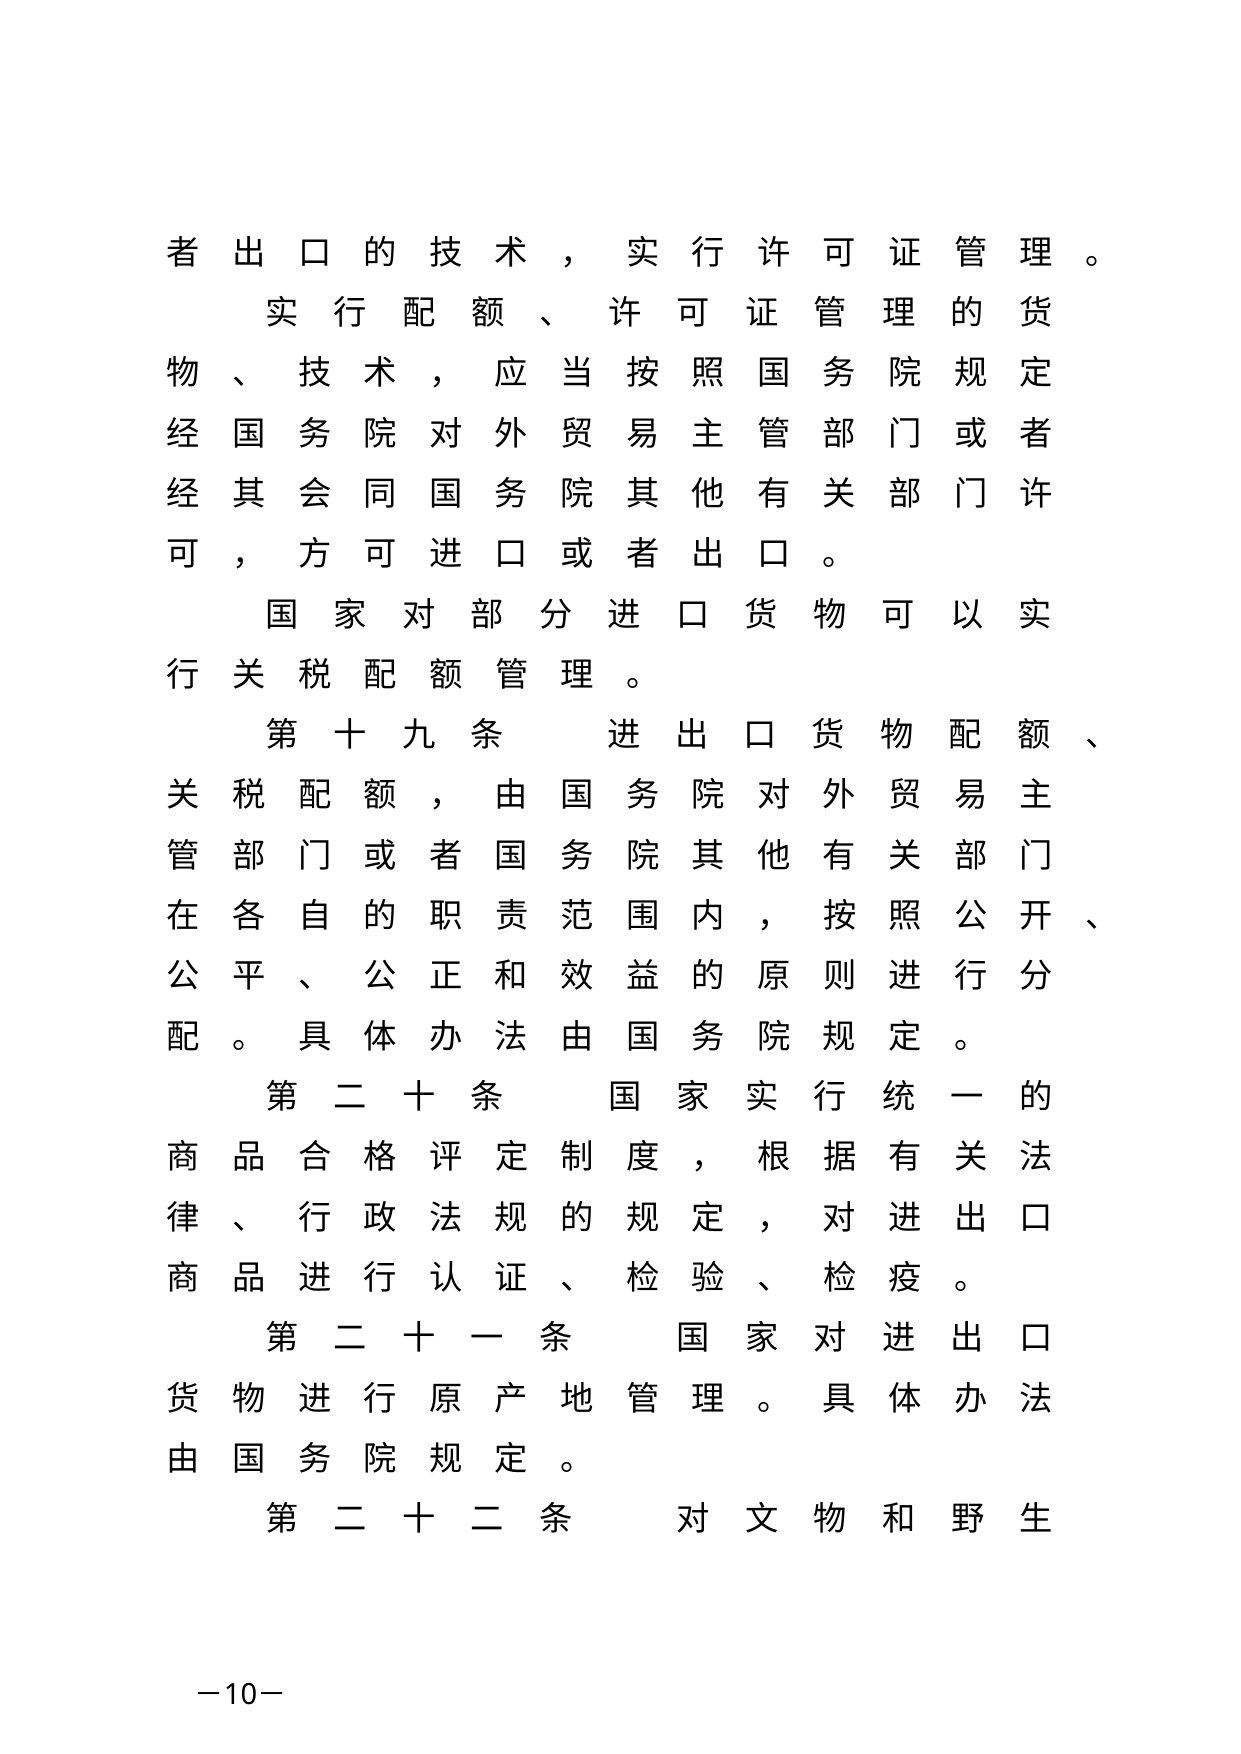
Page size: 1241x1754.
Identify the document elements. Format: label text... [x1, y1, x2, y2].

text 第二十条 国家实行统一的商品合格评定制度，根据有关法律、行政法规的规定，对进出口商品进行认证、检验、检疫。 [167, 1064, 1085, 1305]
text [167, 1486, 1085, 1546]
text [167, 219, 1085, 280]
text 实行配额、许可证管理的货物、技术，应当按照国务院规定经国务院对外贸易主管部门或者经其会同国务院其他有关部门许可，方可进口或者出口。 [167, 280, 1085, 581]
text 第二十一条 国家对进出口货物进行原产地管理。具体办法由国务院规定。 [167, 1305, 1085, 1486]
text 第十九条 进出口货物配额、关税配额，由国务院对外贸易主管部门或者国务院其他有关部门在各自的职责范围内，按照公开、公平、公正和效益的原则进行分配。具体办法由国务院规定。 [167, 702, 1085, 1064]
text 国家对部分进口货物可以实行关税配额管理。 [167, 581, 1085, 702]
